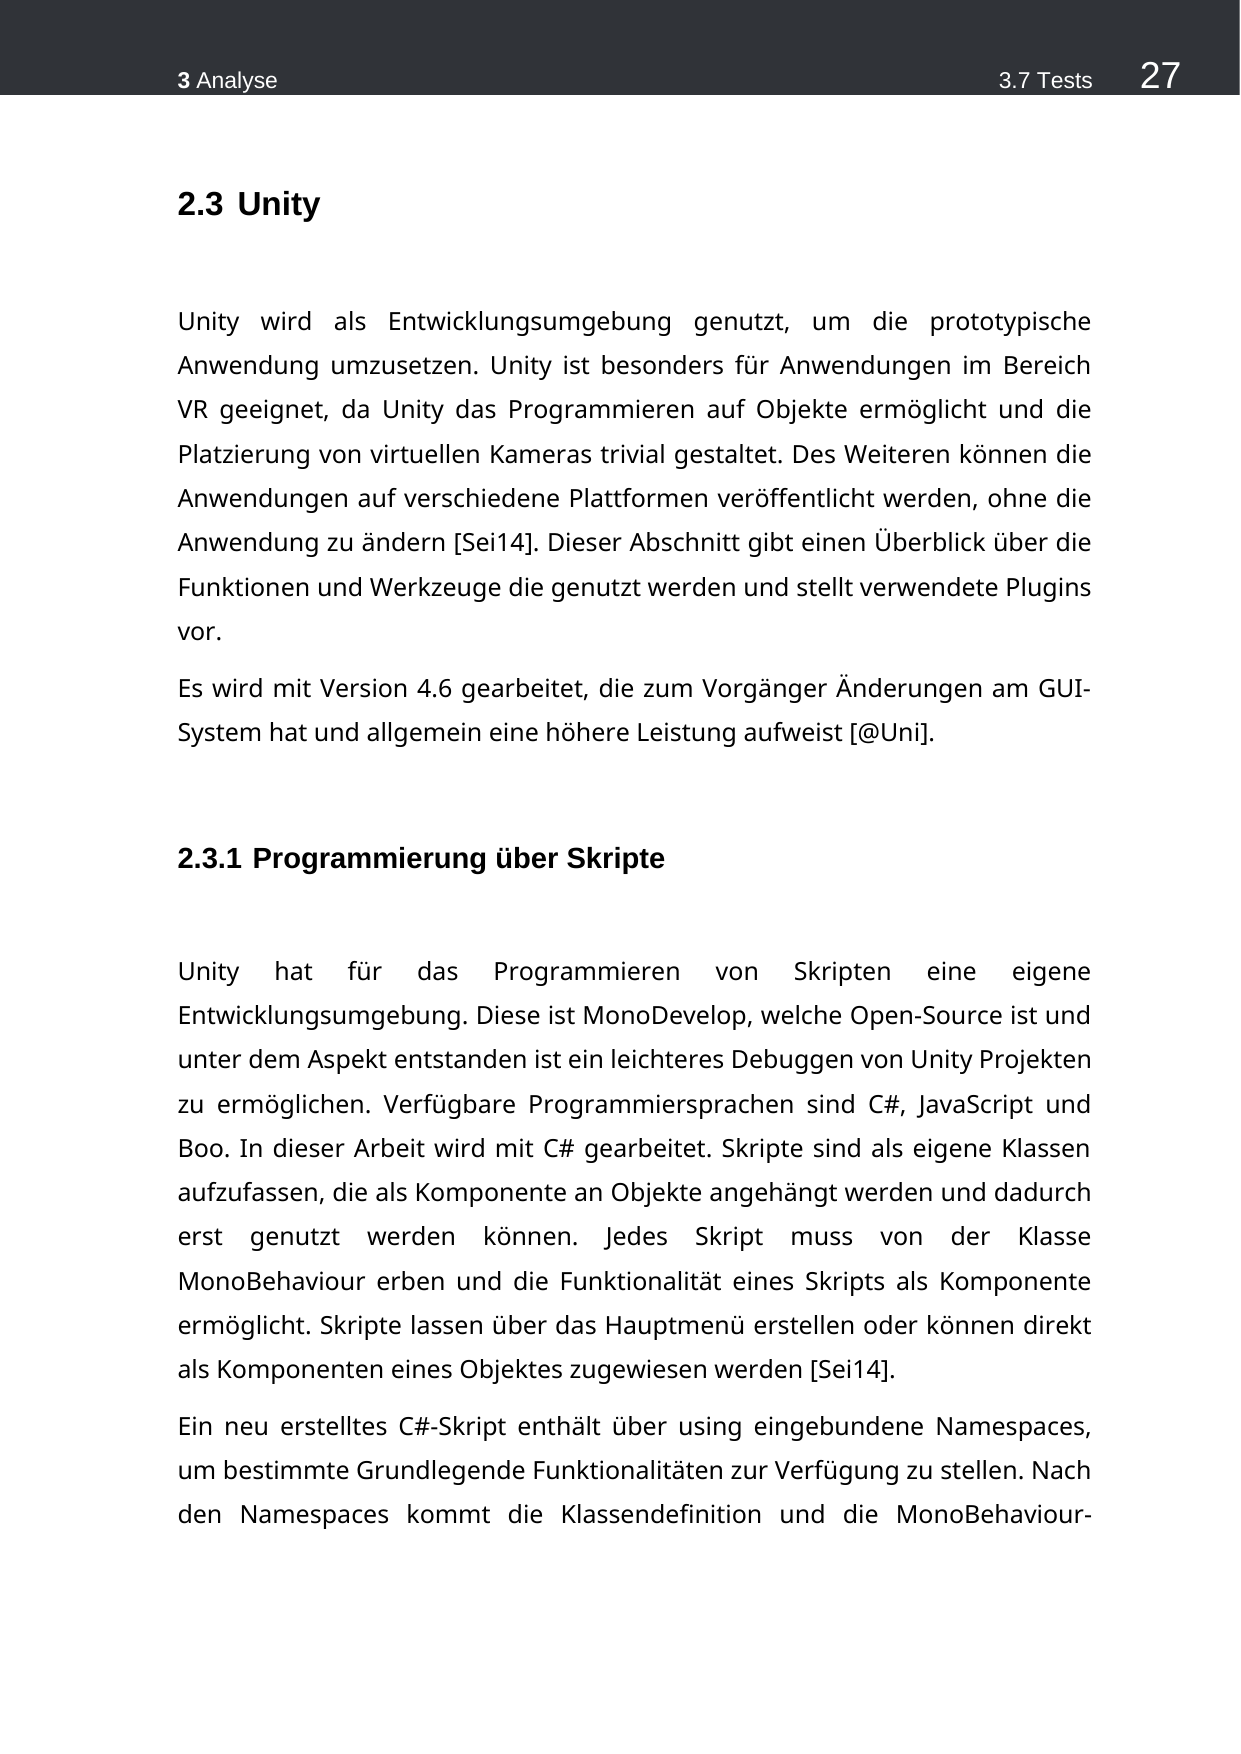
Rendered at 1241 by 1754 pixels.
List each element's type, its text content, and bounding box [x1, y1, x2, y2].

subtitle Unity [177, 184, 1092, 223]
subtitle Programmierung über Skripte [177, 841, 1092, 874]
text Unity wird als Entwicklungsumgebung genutzt, um die prototypische Anwendung umzusetzen. Unity ist besonders für Anwendungen im Bereich VR geeignet, da Unity das Programmieren auf Objekte ermöglicht und die Platzierung von virtuellen Kameras trivial gestaltet. Des Weiteren können die Anwendungen auf verschiedene Plattformen veröffentlicht werden, ohne die Anwendung zu ändern [Sei14]. Dieser Abschnitt gibt einen Überblick über die Funktionen und Werkzeuge die genutzt werden und stellt verwendete Plugins vor. [177, 304, 1092, 648]
text Unity hat für das Programmieren von Skripten eine eigene Entwicklungsumgebung. Diese ist MonoDevelop, welche Open-Source ist und unter dem Aspekt entstanden ist ein leichteres Debuggen von Unity Projekten zu ermöglichen. Verfügbare Programmiersprachen sind C#, JavaScript und Boo. In dieser Arbeit wird mit C# gearbeitet. Skripte sind als eigene Klassen aufzufassen, die als Komponente an Objekte angehängt werden und dadurch erst genutzt werden können. Jedes Skript muss von der Klasse MonoBehaviour erben und die Funktionalität eines Skripts als Komponente ermöglicht. Skripte lassen über das Hauptmenü erstellen oder können direkt als Komponenten eines Objektes zugewiesen werden [Sei14]. [177, 953, 1092, 1386]
text Es wird mit Version 4.6 gearbeitet, die zum Vorgänger Änderungen am GUI-System hat und allgemein eine höhere Leistung aufweist [@Uni]. [177, 670, 1092, 749]
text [177, 1409, 1092, 1531]
